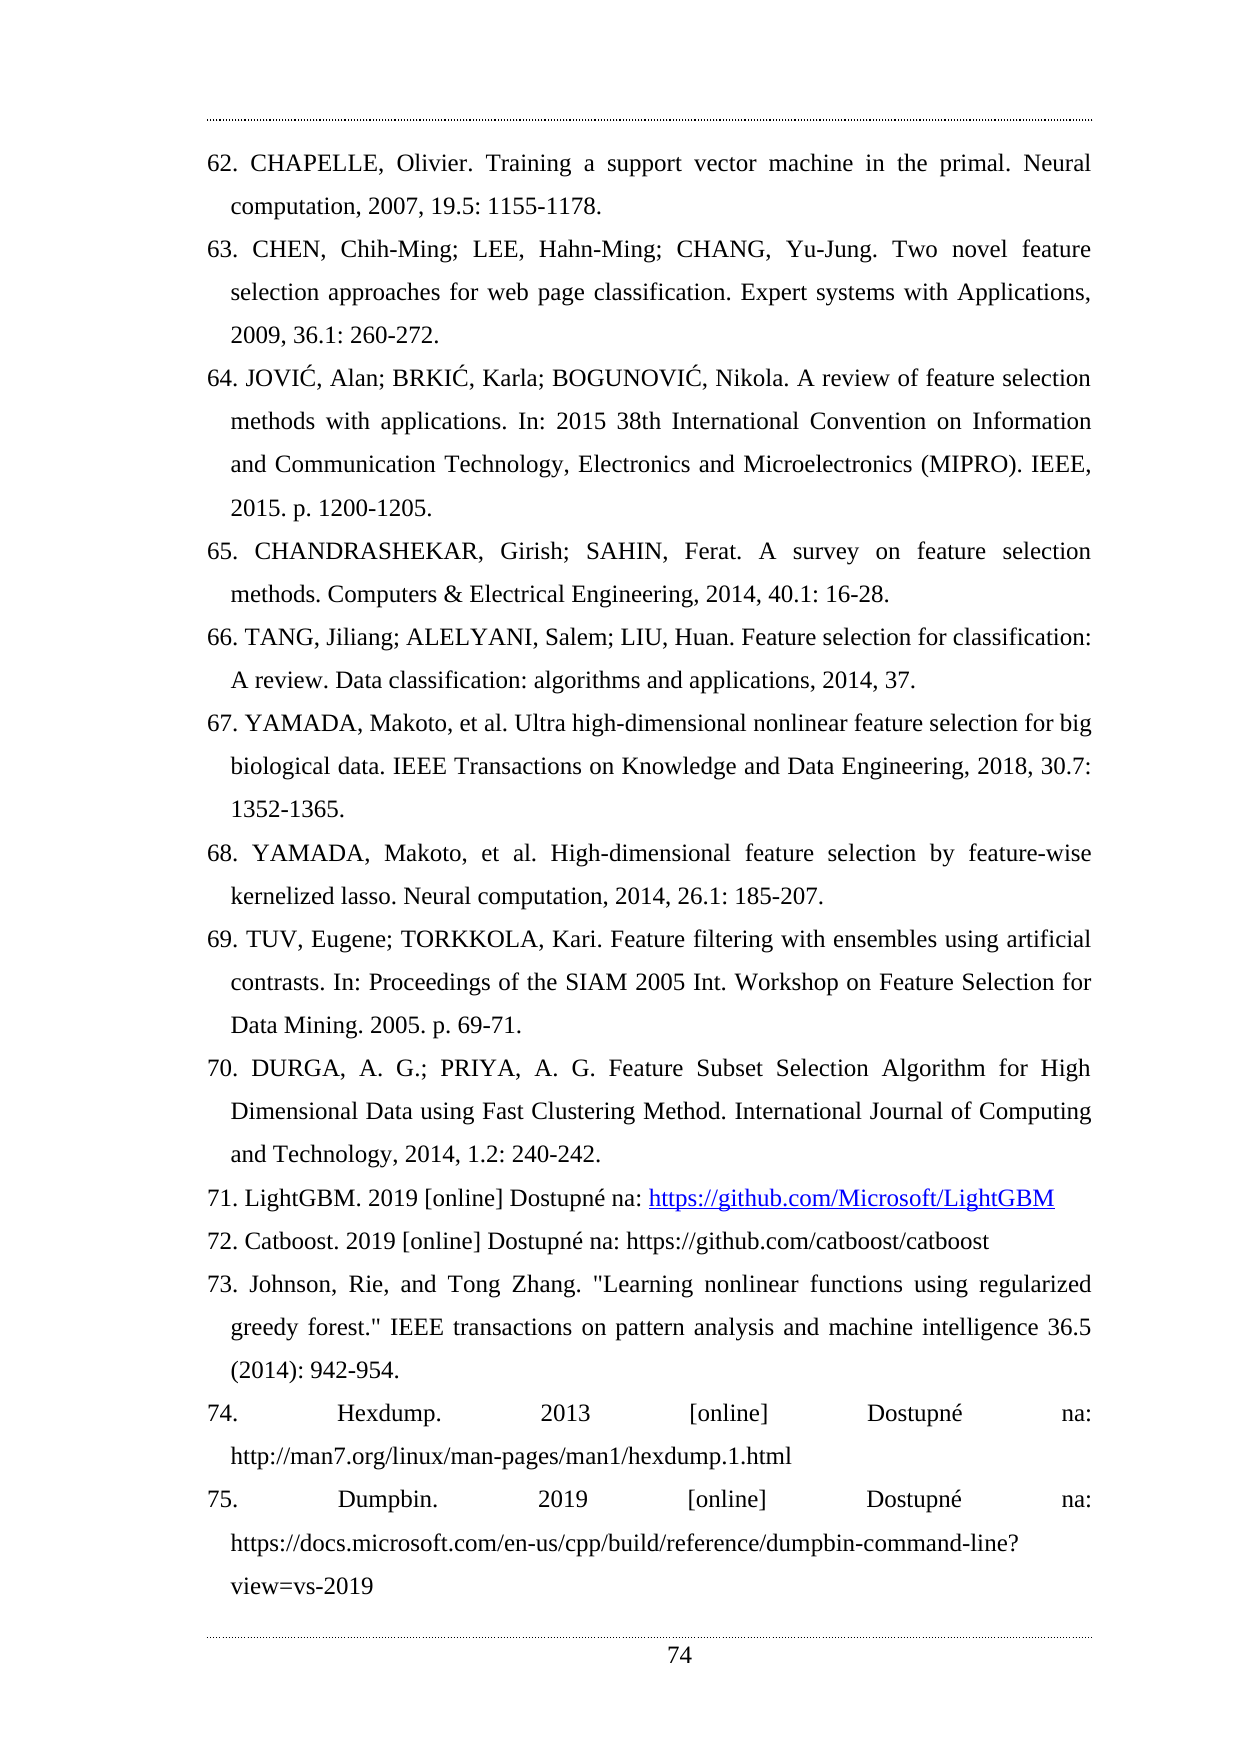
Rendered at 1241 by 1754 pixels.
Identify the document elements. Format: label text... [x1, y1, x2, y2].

text 64. JOVIĆ, Alan; BRKIĆ, Karla; BOGUNOVIĆ, Nikola. A review of feature selection methods with applications. In: 2015 38th International Convention on Information and Communication Technology, Electronics and Microelectronics (MIPRO). IEEE, 2015. p. 1200-1205. [207, 363, 1092, 521]
text 65. CHANDRASHEKAR, Girish; SAHIN, Ferat. A survey on feature selection methods. Computers & Electrical Engineering, 2014, 40.1: 16-28. [207, 536, 1092, 608]
text 68. YAMADA, Makoto, et al. High-dimensional feature selection by feature-wise kernelized lasso. Neural computation, 2014, 26.1: 185-207. [207, 838, 1092, 909]
text 69. TUV, Eugene; TORKKOLA, Kari. Feature filtering with ensembles using artificial contrasts. In: Proceedings of the SIAM 2005 Int. Workshop on Feature Selection for Data Mining. 2005. p. 69-71. [207, 924, 1092, 1039]
text 72. Catboost. 2019 [online] Dostupné na: https://github.com/catboost/catboost [207, 1226, 1092, 1254]
text 71. LightGBM. 2019 [online] Dostupné na: https://github.com/Microsoft/LightGBM [207, 1183, 1092, 1211]
text 67. YAMADA, Makoto, et al. Ultra high-dimensional nonlinear feature selection for big biological data. IEEE Transactions on Knowledge and Data Engineering, 2018, 30.7: 1352-1365. [207, 708, 1092, 823]
text 73. Johnson, Rie, and Tong Zhang. "Learning nonlinear functions using regularized greedy forest." IEEE transactions on pattern analysis and machine intelligence 36.5 (2014): 942-954. [207, 1269, 1092, 1384]
text 63. CHEN, Chih-Ming; LEE, Hahn-Ming; CHANG, Yu-Jung. Two novel feature selection approaches for web page classification. Expert systems with Applications, 2009, 36.1: 260-272. [207, 234, 1092, 349]
text 62. CHAPELLE, Olivier. Training a support vector machine in the primal. Neural computation, 2007, 19.5: 1155-1178. [207, 148, 1092, 219]
text 75. Dumpbin. 2019 [online] Dostupné na: https://docs.microsoft.com/en-us/cpp/build/reference/dumpbin-command-line?view=vs-2019 [207, 1484, 1092, 1599]
text 66. TANG, Jiliang; ALELYANI, Salem; LIU, Huan. Feature selection for classification: A review. Data classification: algorithms and applications, 2014, 37. [207, 622, 1092, 694]
text 70. DURGA, A. G.; PRIYA, A. G. Feature Subset Selection Algorithm for High Dimensional Data using Fast Clustering Method. International Journal of Computing and Technology, 2014, 1.2: 240-242. [207, 1053, 1092, 1168]
text 74. Hexdump. 2013 [online] Dostupné na: http://man7.org/linux/man-pages/man1/hexdump.1.html [207, 1398, 1092, 1470]
